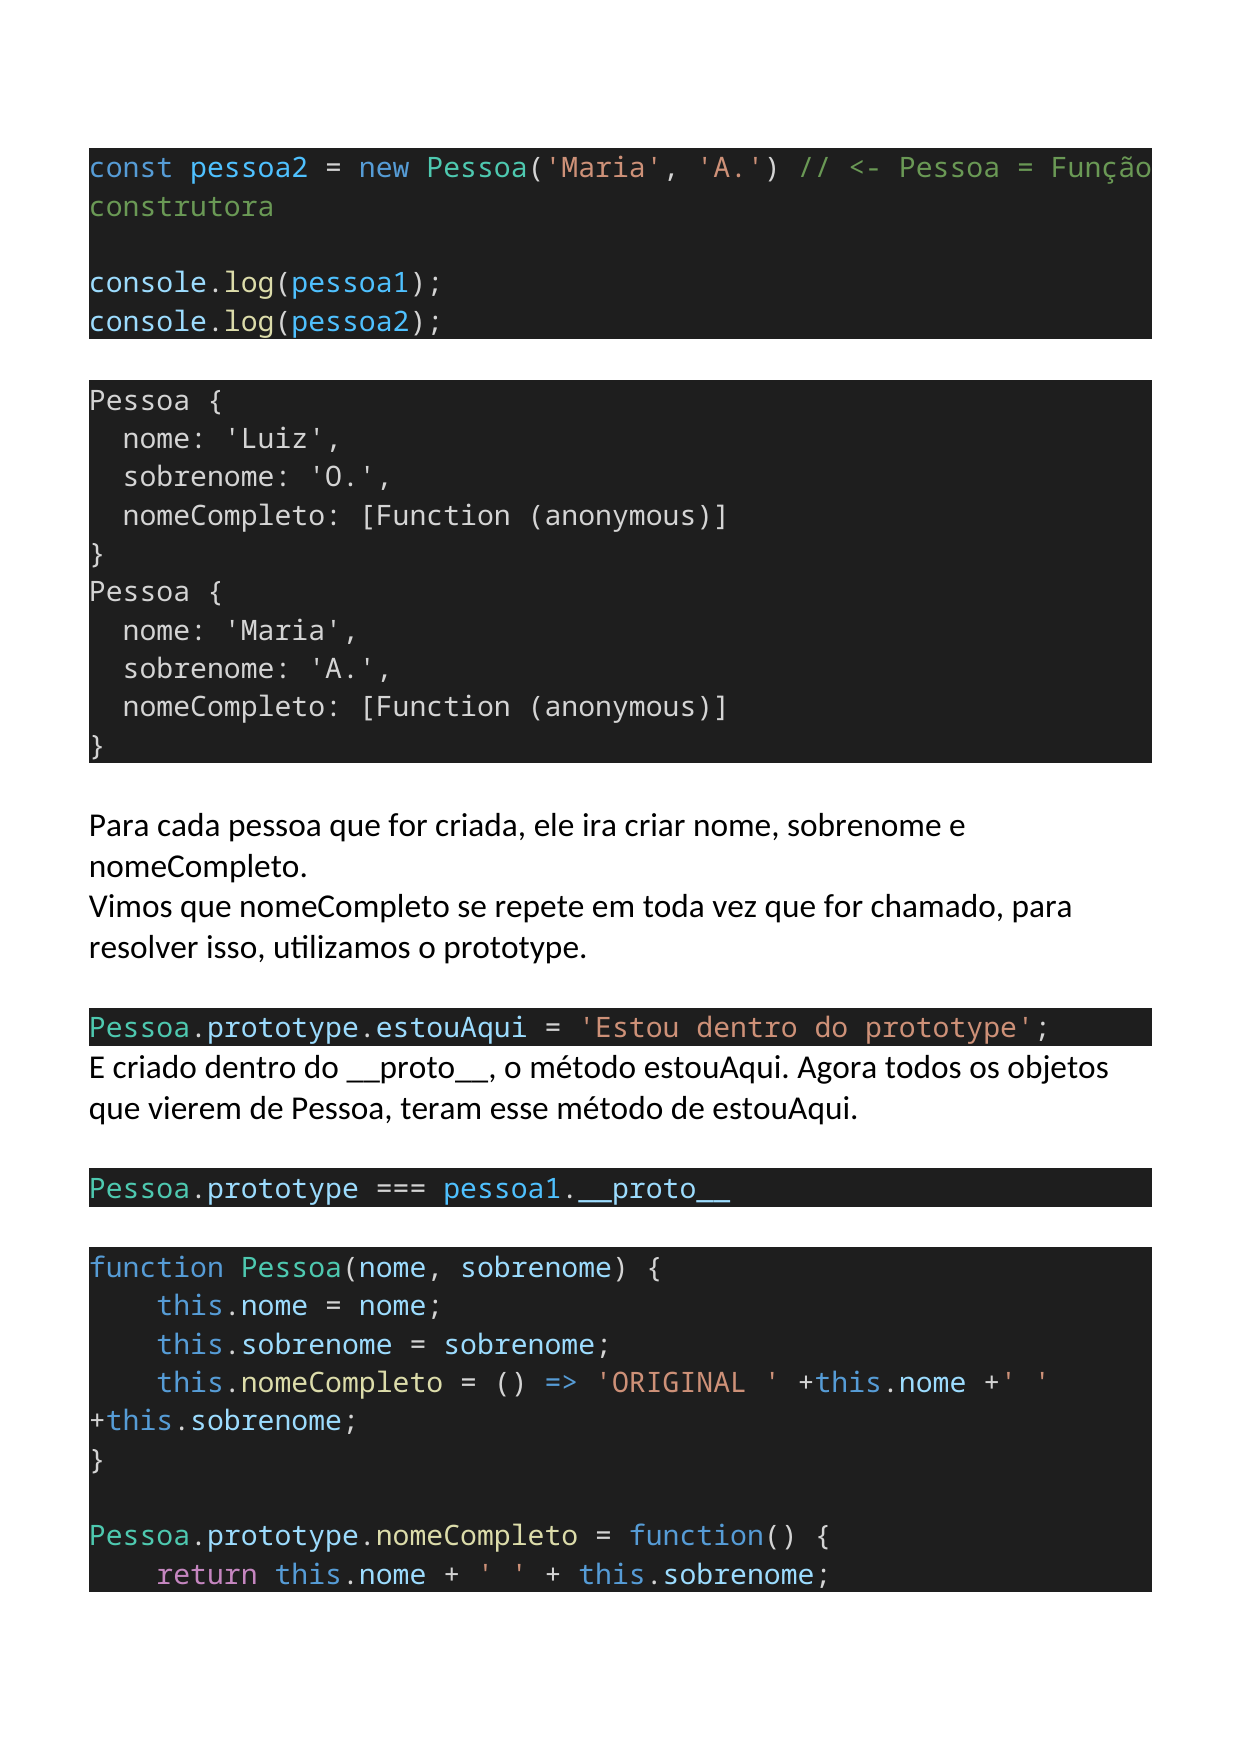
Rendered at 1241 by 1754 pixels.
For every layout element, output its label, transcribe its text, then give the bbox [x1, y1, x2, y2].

text Pessoa.prototype.nomeCompleto = function() { [89, 1516, 1152, 1554]
text E criado dentro do __proto__, o método estouAqui. Agora todos os objetos que vierem de Pessoa, teram esse método de estouAqui. [89, 1046, 1152, 1127]
text nomeCompleto: [Function (anonymous)] [89, 687, 1152, 725]
text this.nome = nome; [89, 1286, 1152, 1324]
text Pessoa { [89, 572, 1152, 610]
text } [89, 533, 1152, 572]
text console.log(pessoa2); [89, 301, 1152, 339]
text sobrenome: 'O.', [89, 457, 1152, 495]
text return this.nome + ' ' + this.sobrenome; [89, 1554, 1152, 1592]
text } [89, 725, 1152, 763]
text Para cada pessoa que for criada, ele ira criar nome, sobrenome e nomeCompleto. [89, 804, 1152, 886]
text nomeCompleto: [Function (anonymous)] [89, 495, 1152, 533]
text nome: 'Maria', [89, 610, 1152, 648]
text Pessoa.prototype.estouAqui = 'Estou dentro do prototype'; [89, 1008, 1152, 1046]
text Pessoa { [89, 380, 1152, 418]
text } [89, 1439, 1152, 1477]
text Pessoa.prototype === pessoa1.__proto__ [89, 1168, 1152, 1207]
text nome: 'Luiz', [89, 418, 1152, 457]
text this.nomeCompleto = () => 'ORIGINAL ' +this.nome +' ' +this.sobrenome; [89, 1362, 1152, 1439]
text this.sobrenome = sobrenome; [89, 1324, 1152, 1362]
text sobrenome: 'A.', [89, 648, 1152, 687]
text Vimos que nomeCompleto se repete em toda vez que for chamado, para resolver isso, utilizamos o prototype. [89, 886, 1152, 967]
text console.log(pessoa1); [89, 263, 1152, 301]
text function Pessoa(nome, sobrenome) { [89, 1247, 1152, 1286]
text const pessoa2 = new Pessoa('Maria', 'A.') // <- Pessoa = Função construtora [89, 148, 1152, 224]
